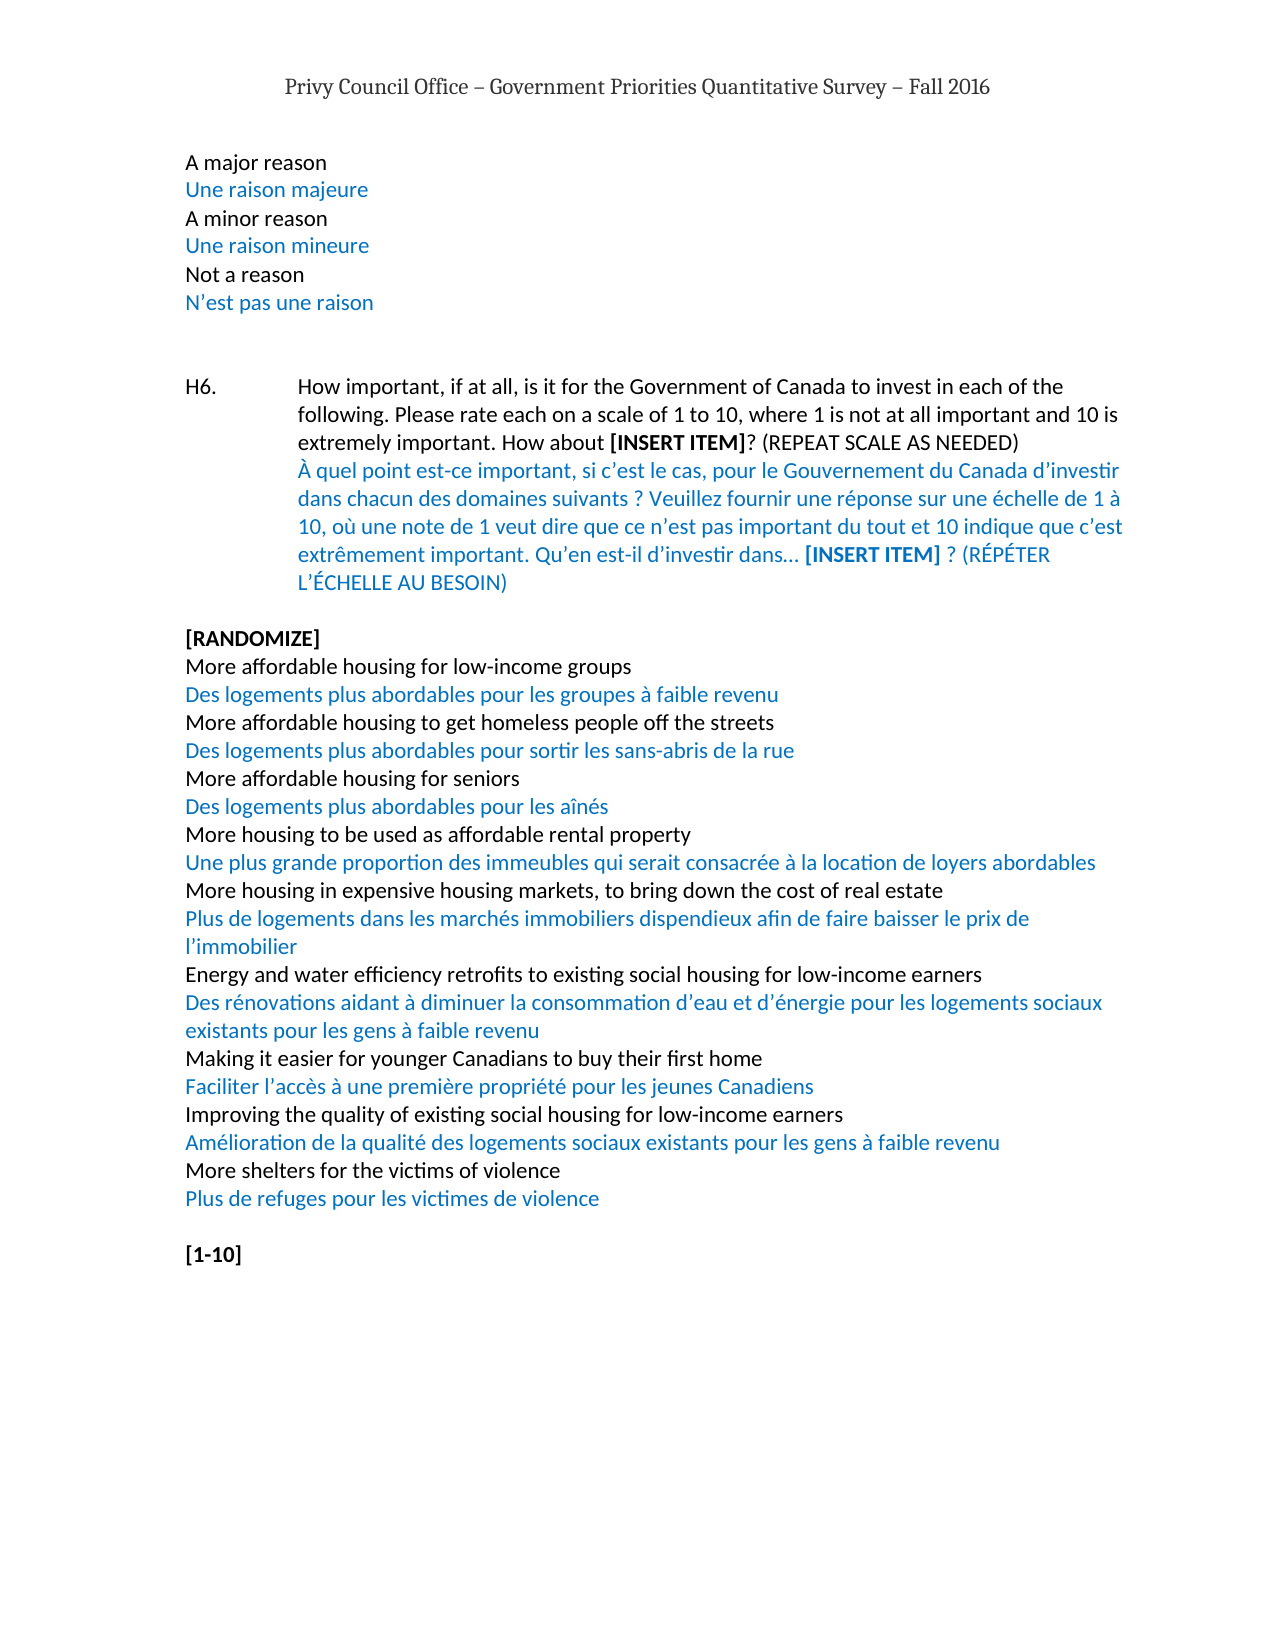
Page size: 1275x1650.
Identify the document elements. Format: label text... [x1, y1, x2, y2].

text À quel point est-ce important, si c’est le cas, pour le Gouvernement du Canada d’investir dans chacun des domaines suivants ? Veuillez fournir une réponse sur une échelle de 1 à 10, où une note de 1 veut dire que ce n’est pas important du tout et 10 indique que c’est extrêmement important. Qu’en est-il d’investir dans… [INSERT ITEM] ? (RÉPÉTER L’ÉCHELLE AU BESOIN) [298, 456, 1127, 596]
text Une raison mineure [185, 232, 1127, 260]
text Plus de refuges pour les victimes de violence [185, 1184, 1127, 1212]
text Amélioration de la qualité des logements sociaux existants pour les gens à faible revenu [185, 1128, 1127, 1156]
text A major reason [185, 148, 1127, 176]
text H6. How important, if at all, is it for the Government of Canada to invest in each of the following. Please rate each on a scale of 1 to 10, where 1 is not at all important and 10 is extremely important. How about [INSERT ITEM]? (REPEAT SCALE AS NEEDED) [185, 372, 1127, 456]
text A minor reason [185, 204, 1127, 232]
text Des logements plus abordables pour les groupes à faible revenu [185, 680, 1127, 708]
text More housing to be used as affordable rental property [185, 820, 1127, 848]
text More affordable housing for seniors [185, 764, 1127, 792]
text Une plus grande proportion des immeubles qui serait consacrée à la location de loyers abordables [185, 848, 1127, 876]
text [RANDOMIZE] [185, 624, 1127, 652]
text Une raison majeure [185, 176, 1127, 204]
text Faciliter l’accès à une première propriété pour les jeunes Canadiens [185, 1072, 1127, 1100]
text More housing in expensive housing markets, to bring down the cost of real estate [185, 876, 1127, 904]
text Improving the quality of existing social housing for low-income earners [185, 1100, 1127, 1128]
text Des logements plus abordables pour sortir les sans-abris de la rue [185, 736, 1127, 764]
text [1-10] [185, 1240, 1127, 1268]
text Not a reason [185, 260, 1127, 288]
text N’est pas une raison [185, 288, 1127, 316]
text Des rénovations aidant à diminuer la consommation d’eau et d’énergie pour les logements sociaux existants pour les gens à faible revenu [185, 988, 1127, 1044]
text Energy and water efficiency retrofits to existing social housing for low-income earners [185, 960, 1127, 988]
text Des logements plus abordables pour les aînés [185, 792, 1127, 820]
text More affordable housing for low-income groups [185, 652, 1127, 680]
text Plus de logements dans les marchés immobiliers dispendieux afin de faire baisser le prix de l’immobilier [185, 904, 1127, 960]
text More affordable housing to get homeless people off the streets [185, 708, 1127, 736]
text Making it easier for younger Canadians to buy their first home [185, 1044, 1127, 1072]
text More shelters for the victims of violence [185, 1156, 1127, 1184]
